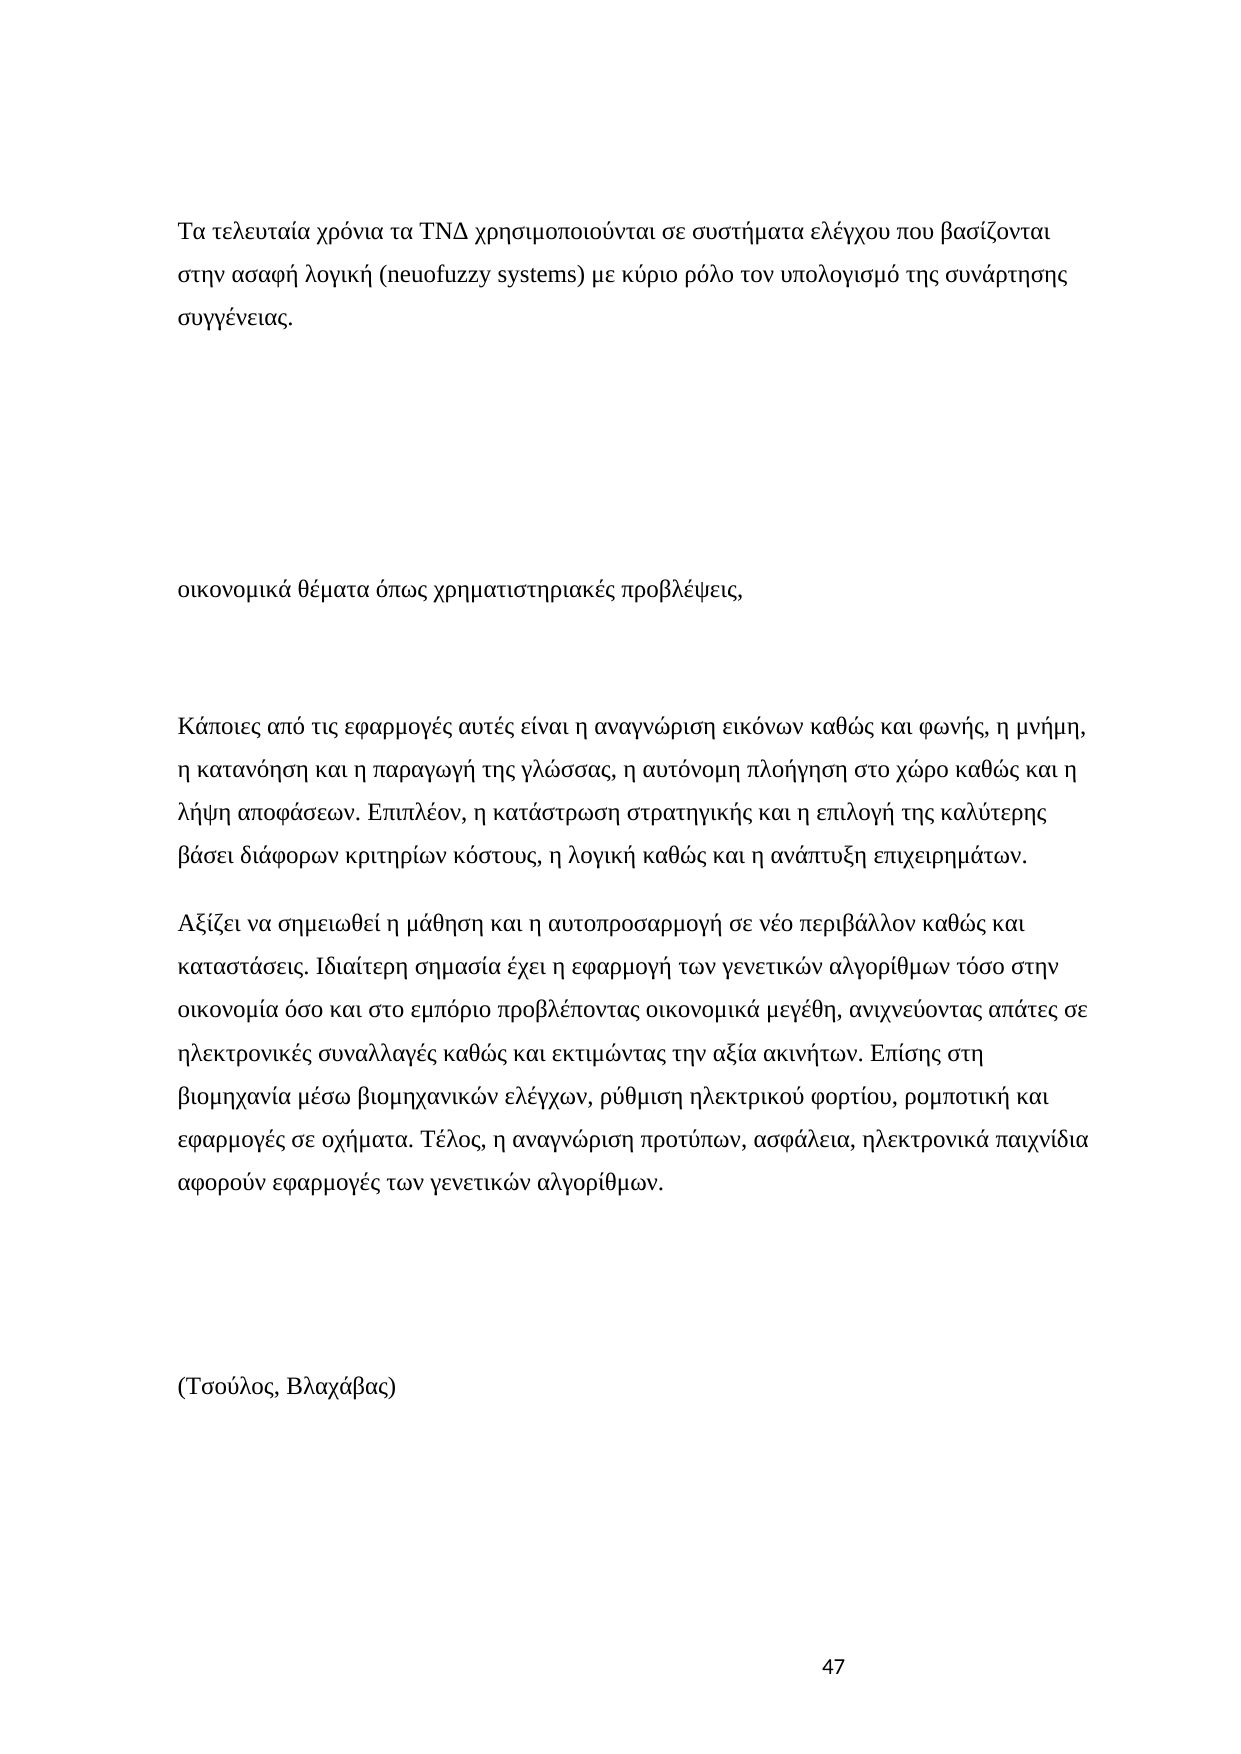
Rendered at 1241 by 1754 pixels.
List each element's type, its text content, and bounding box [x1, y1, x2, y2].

text Τα τελευταία χρόνια τα ΤΝΔ χρησιμοποιούνται σε συστήματα ελέγχου που βασίζονται στην ασαφή λογική (neuofuzzy systems) με κύριο ρόλο τον υπολογισμό της συνάρτησης συγγένειας. [177, 216, 1093, 331]
list Αξίζει να σημειωθεί η μάθηση και η αυτοπροσαρμογή σε νέο περιβάλλον καθώς και καταστάσεις. Ιδιαίτερη σημασία έχει η εφαρμογή των γενετικών αλγορίθμων τόσο στην οικονομία όσο και στο εμπόριο προβλέποντας οικονομικά μεγέθη, ανιχνεύοντας απάτες σε ηλεκτρονικές συναλλαγές καθώς και εκτιμώντας την αξία ακινήτων. Επίσης στη βιομηχανία μέσω βιομηχανικών ελέγχων, ρύθμιση ηλεκτρικού φορτίου, ρομποτική και εφαρμογές σε οχήματα. Τέλος, η αναγνώριση προτύπων, ασφάλεια, ηλεκτρονικά παιχνίδια αφορούν εφαρμογές των γενετικών αλγορίθμων. [177, 908, 1093, 1196]
list οικονομικά θέματα όπως χρηματιστηριακές προβλέψεις, [177, 574, 1093, 603]
text (Τσούλος, Βλαχάβας) [177, 1371, 1093, 1400]
list Κάποιες από τις εφαρμογές αυτές είναι η αναγνώριση εικόνων καθώς και φωνής, η μνήμη, η κατανόηση και η παραγωγή της γλώσσας, η αυτόνομη πλοήγηση στο χώρο καθώς και η λήψη αποφάσεων. Επιπλέον, η κατάστρωση στρατηγικής και η επιλογή της καλύτερης βάσει διάφορων κριτηρίων κόστους, η λογική καθώς και η ανάπτυξη επιχειρημάτων. [177, 711, 1093, 869]
